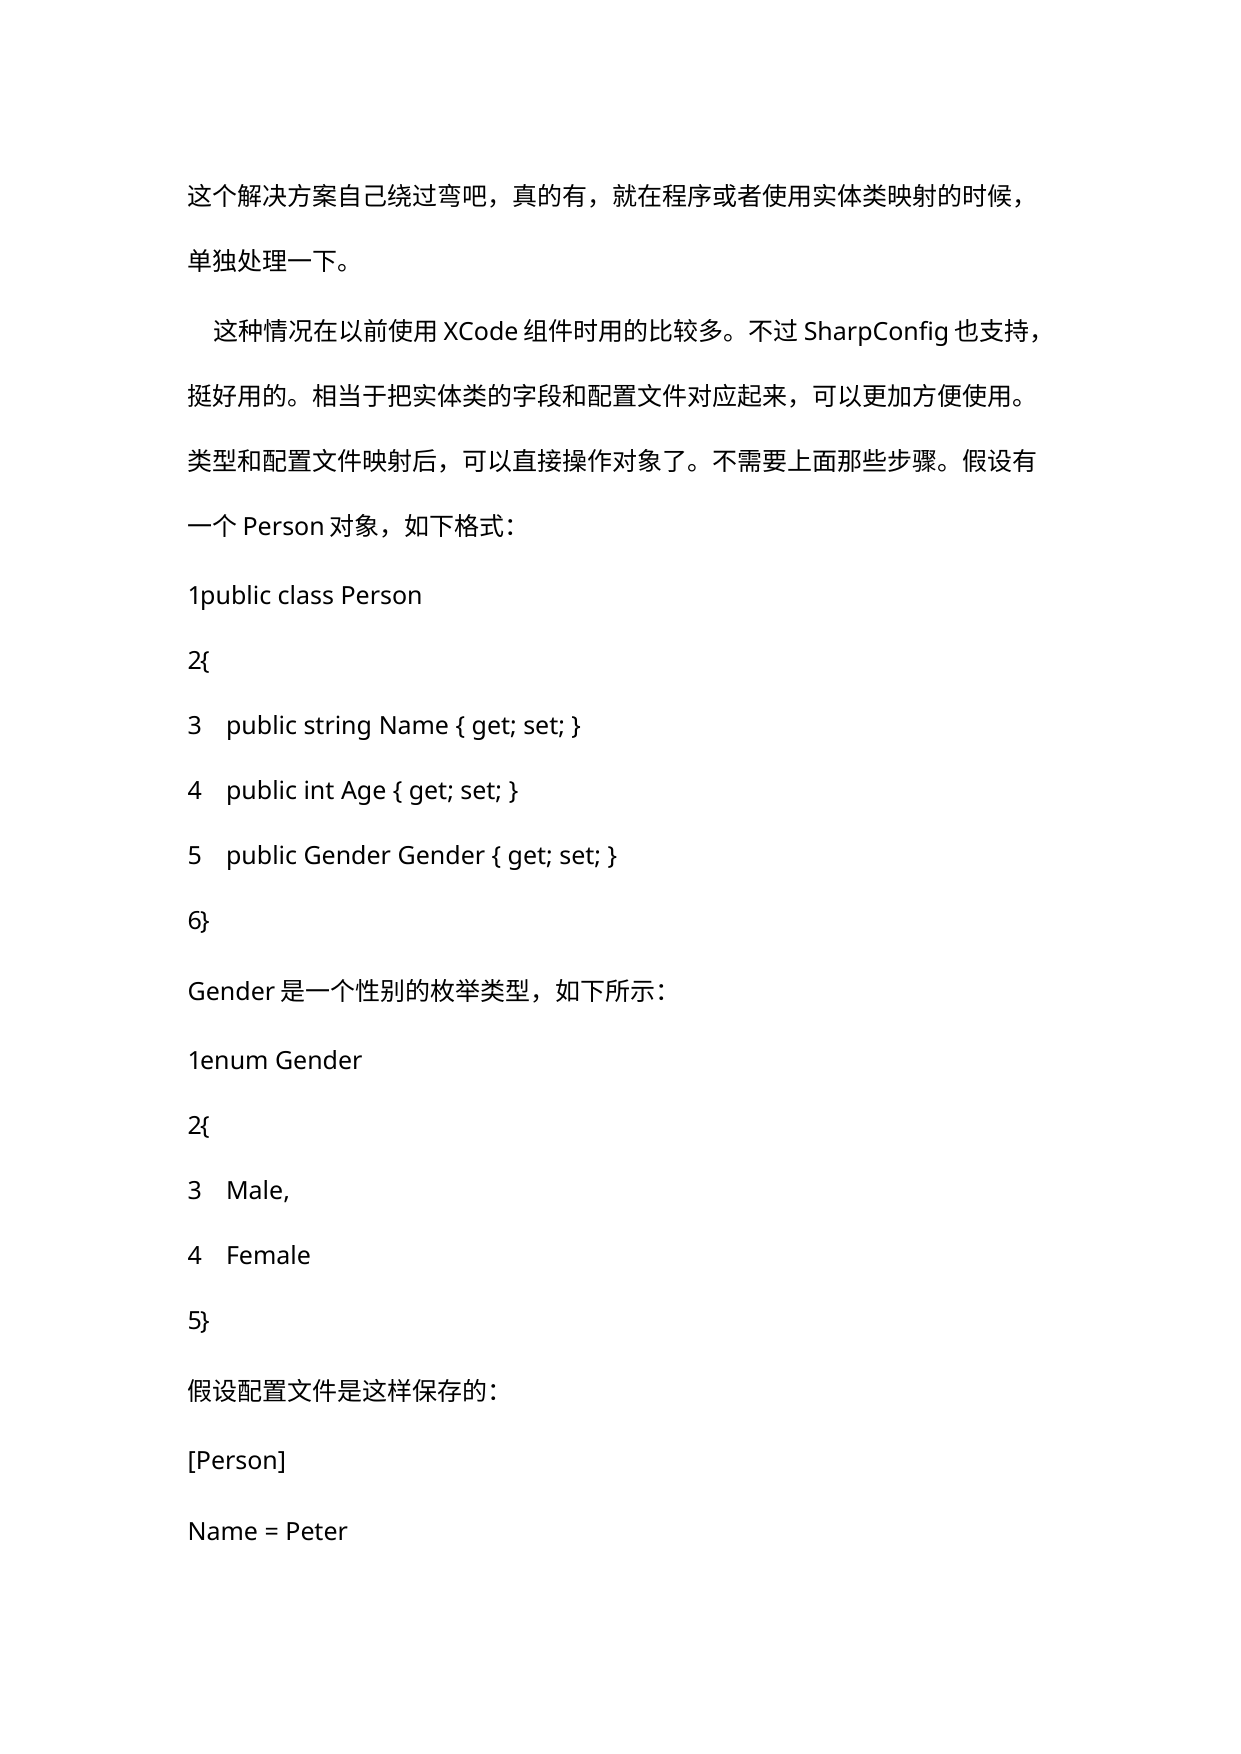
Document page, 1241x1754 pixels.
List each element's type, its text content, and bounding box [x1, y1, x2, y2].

table_header public class Person { public string Name { get; set; } public int Age { get; set; } public Gender Gender { get; set; } } [200, 562, 800, 952]
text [187, 162, 1053, 292]
table_header enum Gender { Male, Female } [200, 1028, 375, 1352]
text 这种情况在以前使用XCode组件时用的比较多。不过SharpConfig也支持，挺好用的。相当于把实体类的字段和配置文件对应起来，可以更加方便使用。类型和配置文件映射后，可以直接操作对象了。不需要上面那些步骤。假设有一个Person对象，如下格式： [187, 297, 1053, 557]
text [Person] [187, 1428, 1053, 1493]
text 假设配置文件是这样保存的： [187, 1357, 1053, 1422]
text Gender是一个性别的枚举类型，如下所示： [187, 957, 1053, 1022]
text Name = Peter [187, 1498, 1053, 1563]
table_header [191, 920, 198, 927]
